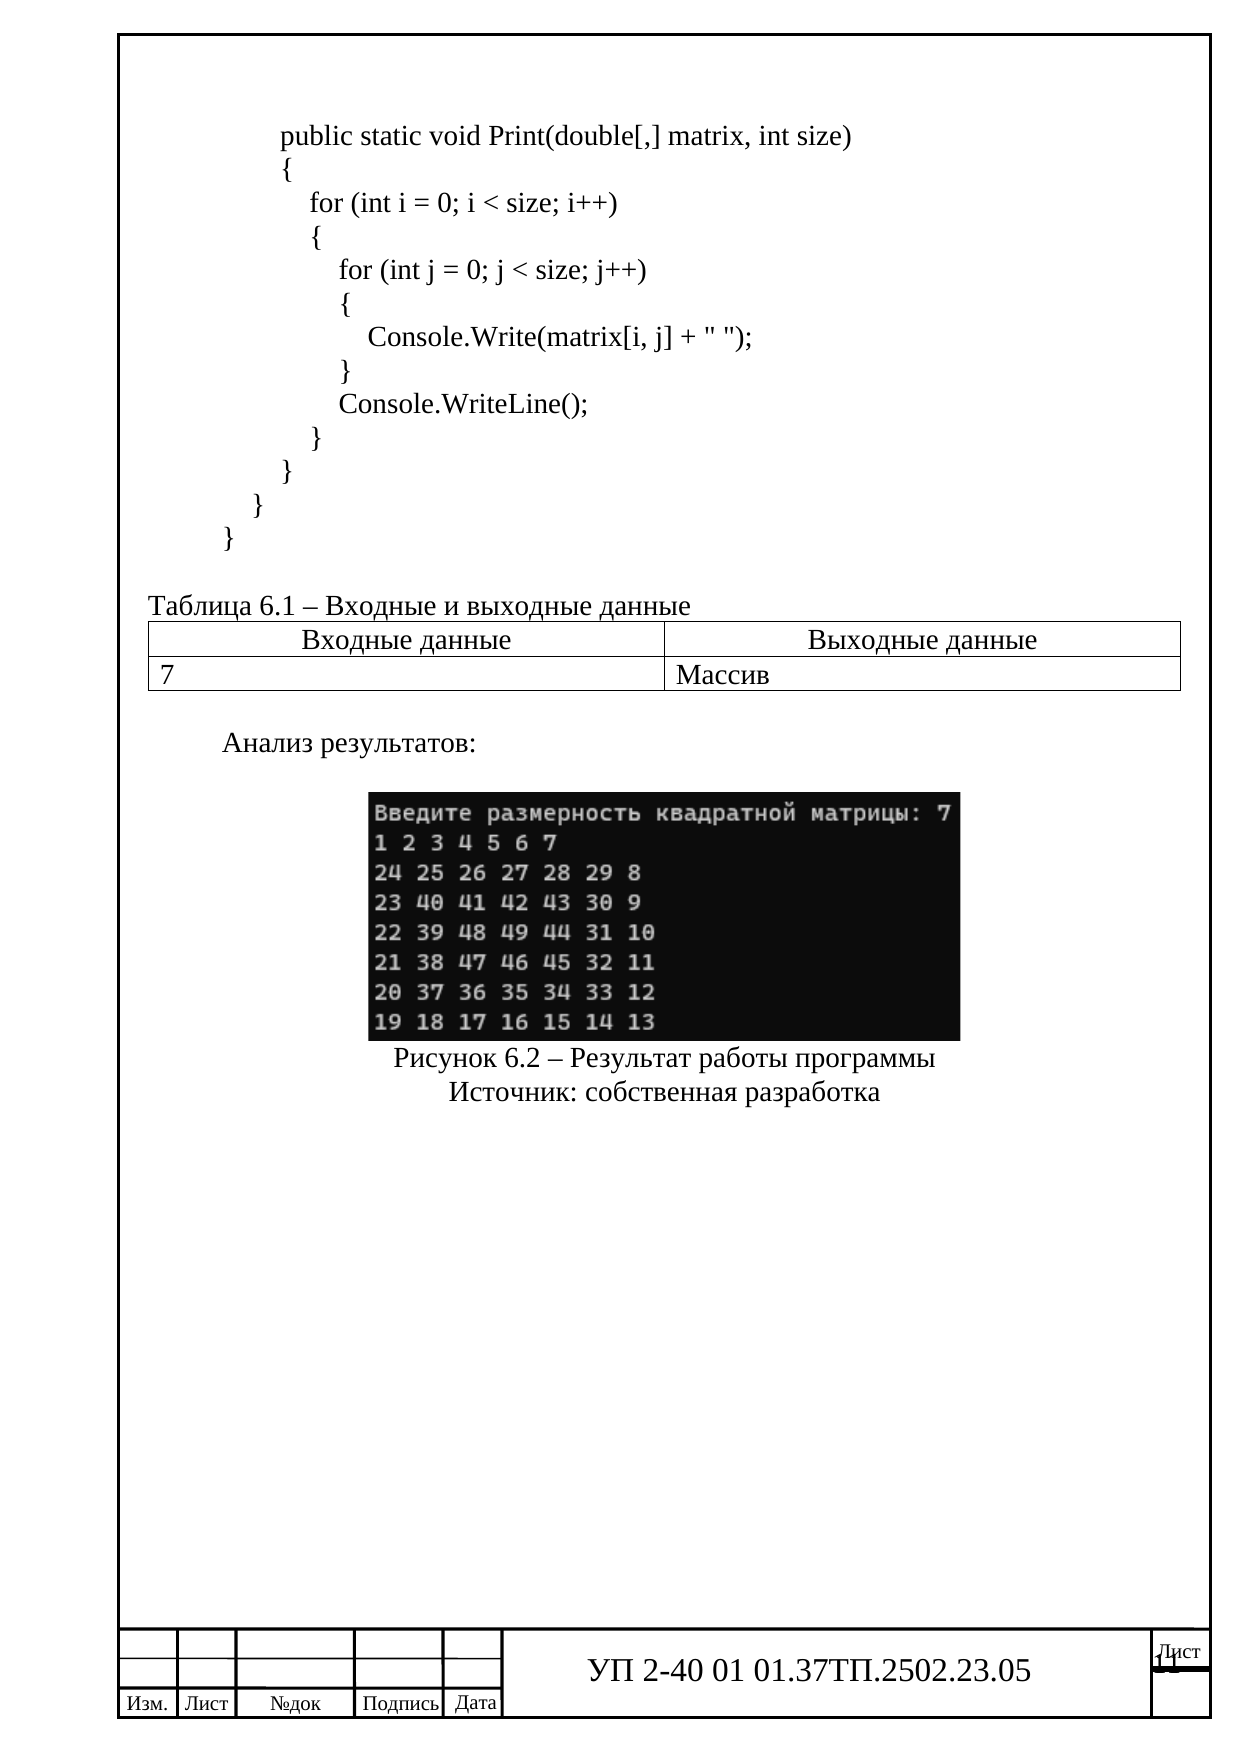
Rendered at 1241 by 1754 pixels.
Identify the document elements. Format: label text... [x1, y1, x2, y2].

text Анализ результатов: [148, 725, 1181, 758]
text } [148, 487, 1181, 521]
text } [148, 353, 1181, 386]
text Console.WriteLine(); [148, 386, 1181, 420]
text Таблица 6.1 – Входные и выходные данные [148, 588, 1181, 621]
text for (int i = 0; i < size; i++) [148, 185, 1181, 219]
table_header Выходные данные [665, 622, 1180, 656]
text { [148, 286, 1181, 319]
text } [148, 521, 1181, 554]
picture [368, 792, 961, 1041]
text for (int j = 0; j < size; j++) [148, 252, 1181, 286]
text Рисунок 6.2 – Результат работы программы [148, 1041, 1181, 1074]
table_header Входные данные [149, 622, 664, 656]
table_cell Массив [665, 657, 1180, 690]
text { [148, 152, 1181, 185]
text } [148, 420, 1181, 453]
text public static void Print(double[,] matrix, int size) [148, 118, 1181, 152]
text Console.Write(matrix[i, j] + " "); [148, 319, 1181, 353]
text { [148, 219, 1181, 252]
text } [148, 453, 1181, 487]
text Источник: собственная разработка [148, 1074, 1181, 1108]
table_cell 7 [149, 657, 664, 690]
